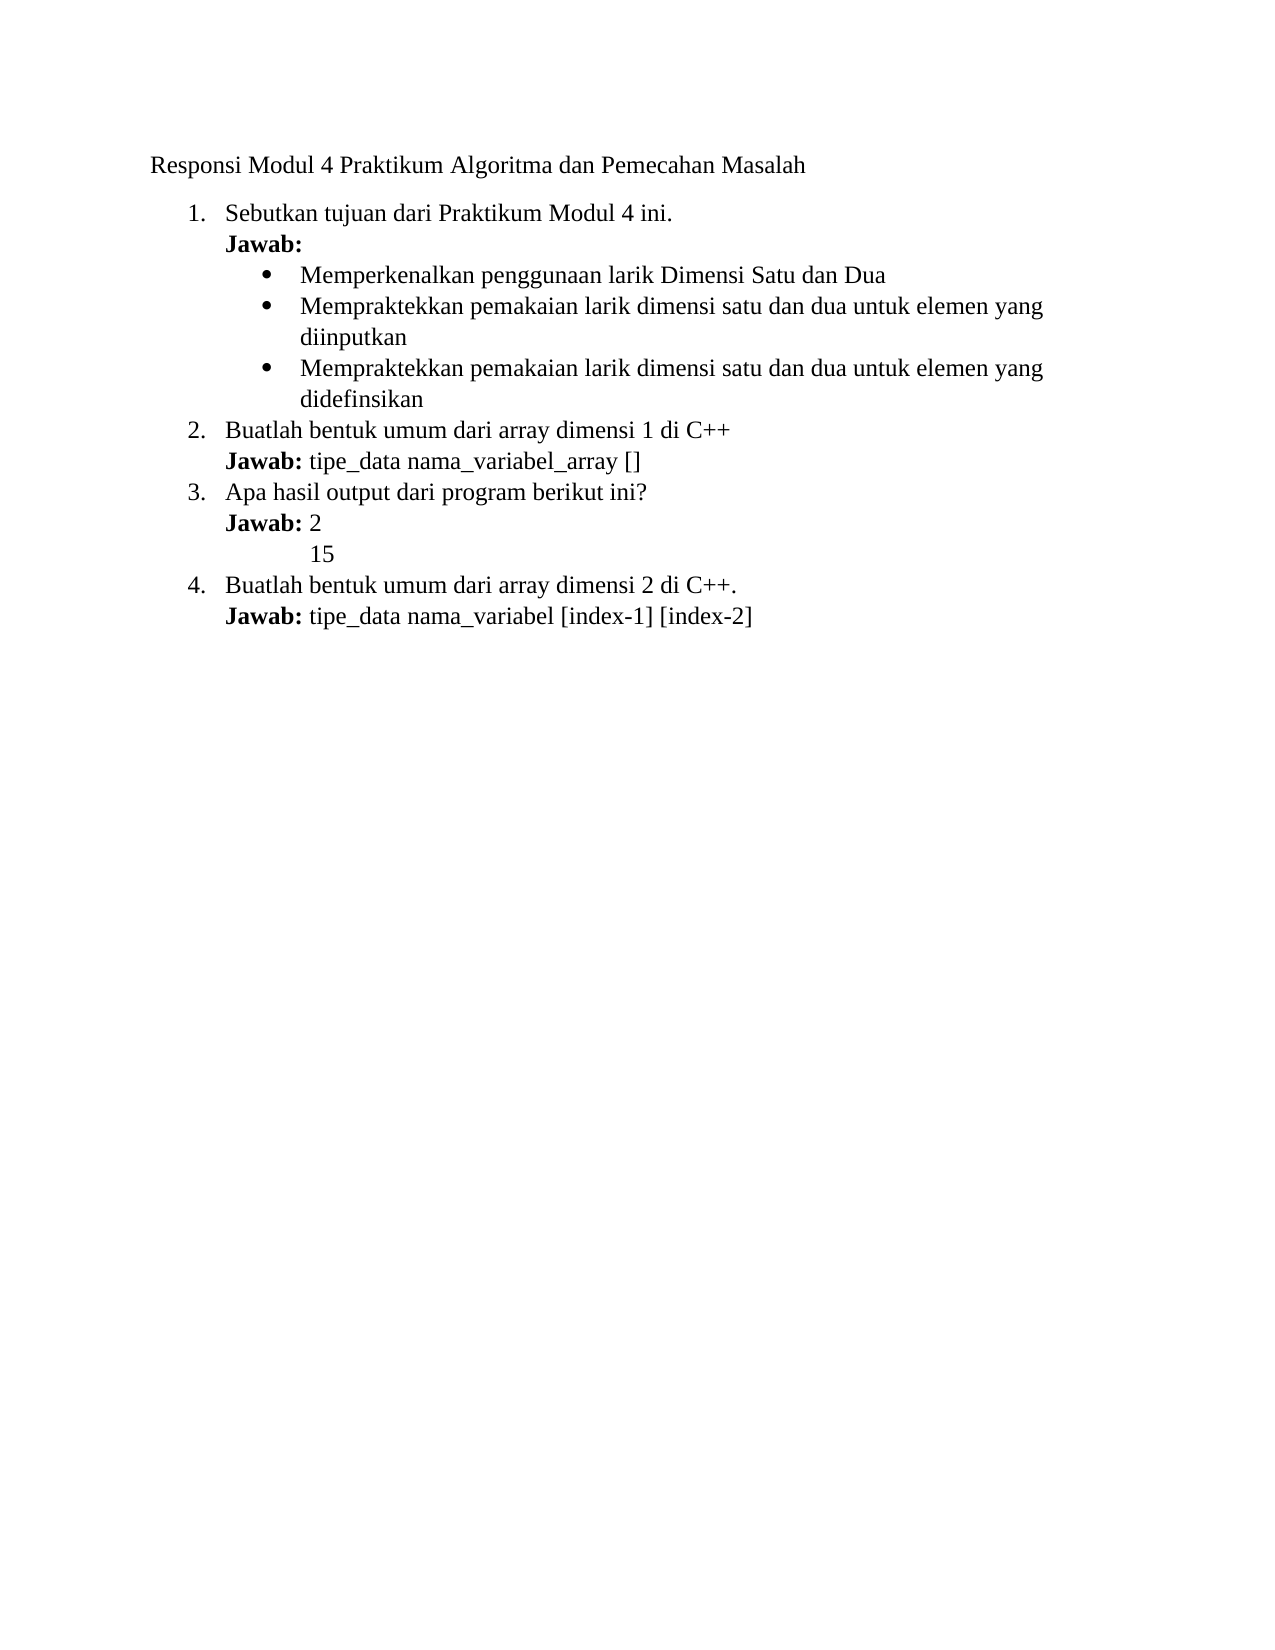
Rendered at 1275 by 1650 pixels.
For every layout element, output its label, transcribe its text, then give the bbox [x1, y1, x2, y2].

list Jawab: tipe_data nama_variabel_array [] [225, 446, 1125, 475]
list Buatlah bentuk umum dari array dimensi 2 di C++. [187, 570, 1125, 599]
list Mempraktekkan pemakaian larik dimensi satu dan dua untuk elemen yang didefinsikan [262, 353, 1125, 413]
list Buatlah bentuk umum dari array dimensi 1 di C++ [187, 415, 1125, 444]
list 15 [309, 539, 1125, 568]
list Jawab: tipe_data nama_variabel [index-1] [index-2] [225, 601, 1125, 630]
list Apa hasil output dari program berikut ini? [187, 477, 1125, 506]
list Jawab: 2 [225, 508, 1125, 537]
list Sebutkan tujuan dari Praktikum Modul 4 ini. [187, 198, 1125, 226]
text Responsi Modul 4 Praktikum Algoritma dan Pemecahan Masalah [150, 150, 1125, 179]
list Jawab: [225, 229, 1125, 257]
list Mempraktekkan pemakaian larik dimensi satu dan dua untuk elemen yang diinputkan [262, 291, 1125, 351]
list Memperkenalkan penggunaan larik Dimensi Satu dan Dua [262, 260, 1125, 288]
